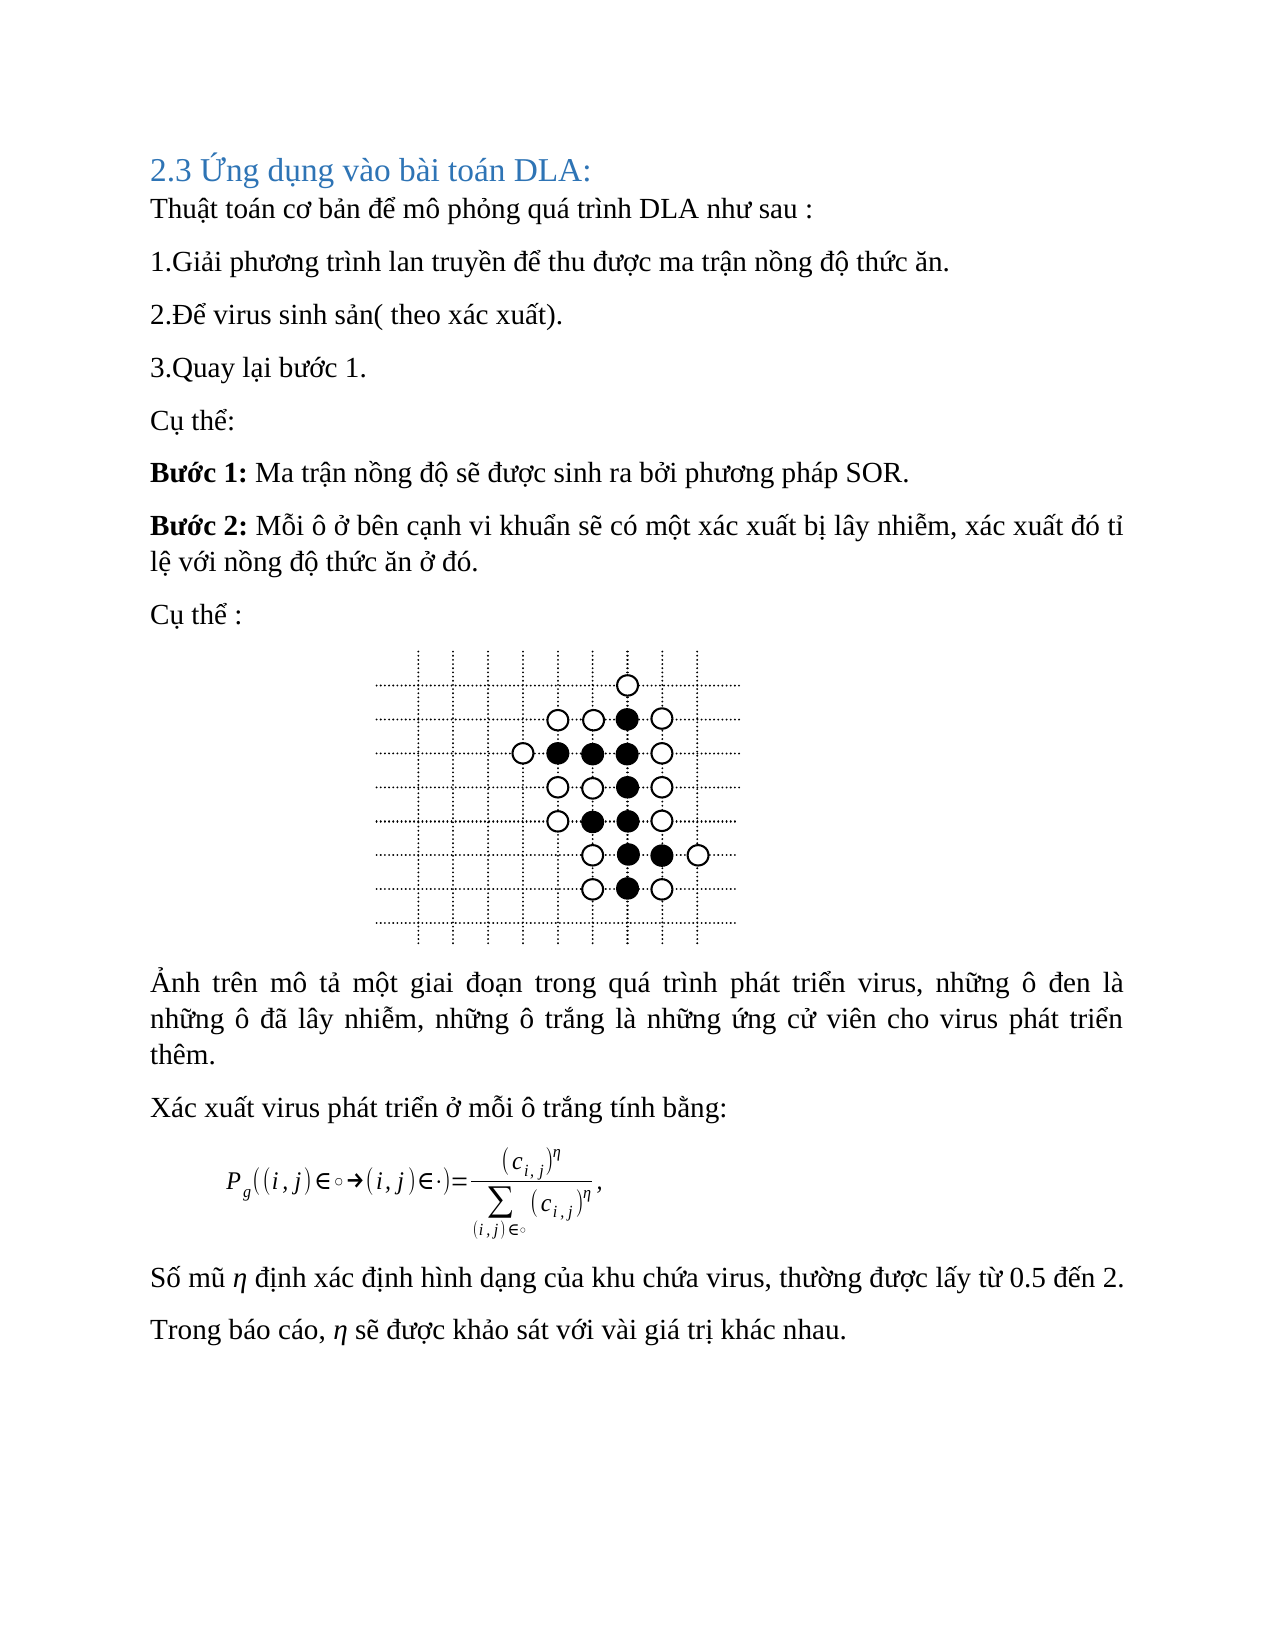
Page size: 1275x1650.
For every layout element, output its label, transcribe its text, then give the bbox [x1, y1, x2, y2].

text Cụ thể: [150, 403, 1125, 436]
text 2.Để virus sinh sản( theo xác xuất). [150, 297, 1125, 331]
text Cụ thể : [150, 597, 1125, 631]
text Ảnh trên mô tả một giai đoạn trong quá trình phát triển virus, những ô đen là những ô đã lây nhiễm, những ô trắng là những ứng cử viên cho virus phát triển thêm. [150, 965, 1125, 1071]
text Thuật toán cơ bản để mô phỏng quá trình DLA như sau : [150, 191, 1125, 225]
text 3.Quay lại bước 1. [150, 350, 1125, 383]
text Số mũ η định xác định hình dạng của khu chứa virus, thường được lấy từ 0.5 đến 2. [150, 1260, 1125, 1293]
subtitle 2.3 Ứng dụng vào bài toán DLA: [150, 150, 1125, 188]
text Bước 2: Mỗi ô ở bên cạnh vi khuẩn sẽ có một xác xuất bị lây nhiễm, xác xuất đó tỉ lệ với nồng độ thức ăn ở đó. [150, 508, 1125, 578]
text Bước 1: Ma trận nồng độ sẽ được sinh ra bởi phương pháp SOR. [150, 455, 1125, 489]
text 1.Giải phương trình lan truyền để thu được ma trận nồng độ thức ăn. [150, 244, 1125, 278]
text Trong báo cáo, η sẽ được khảo sát với vài giá trị khác nhau. [150, 1312, 1125, 1346]
text Xác xuất virus phát triển ở mỗi ô trắng tính bằng: [150, 1090, 1125, 1123]
